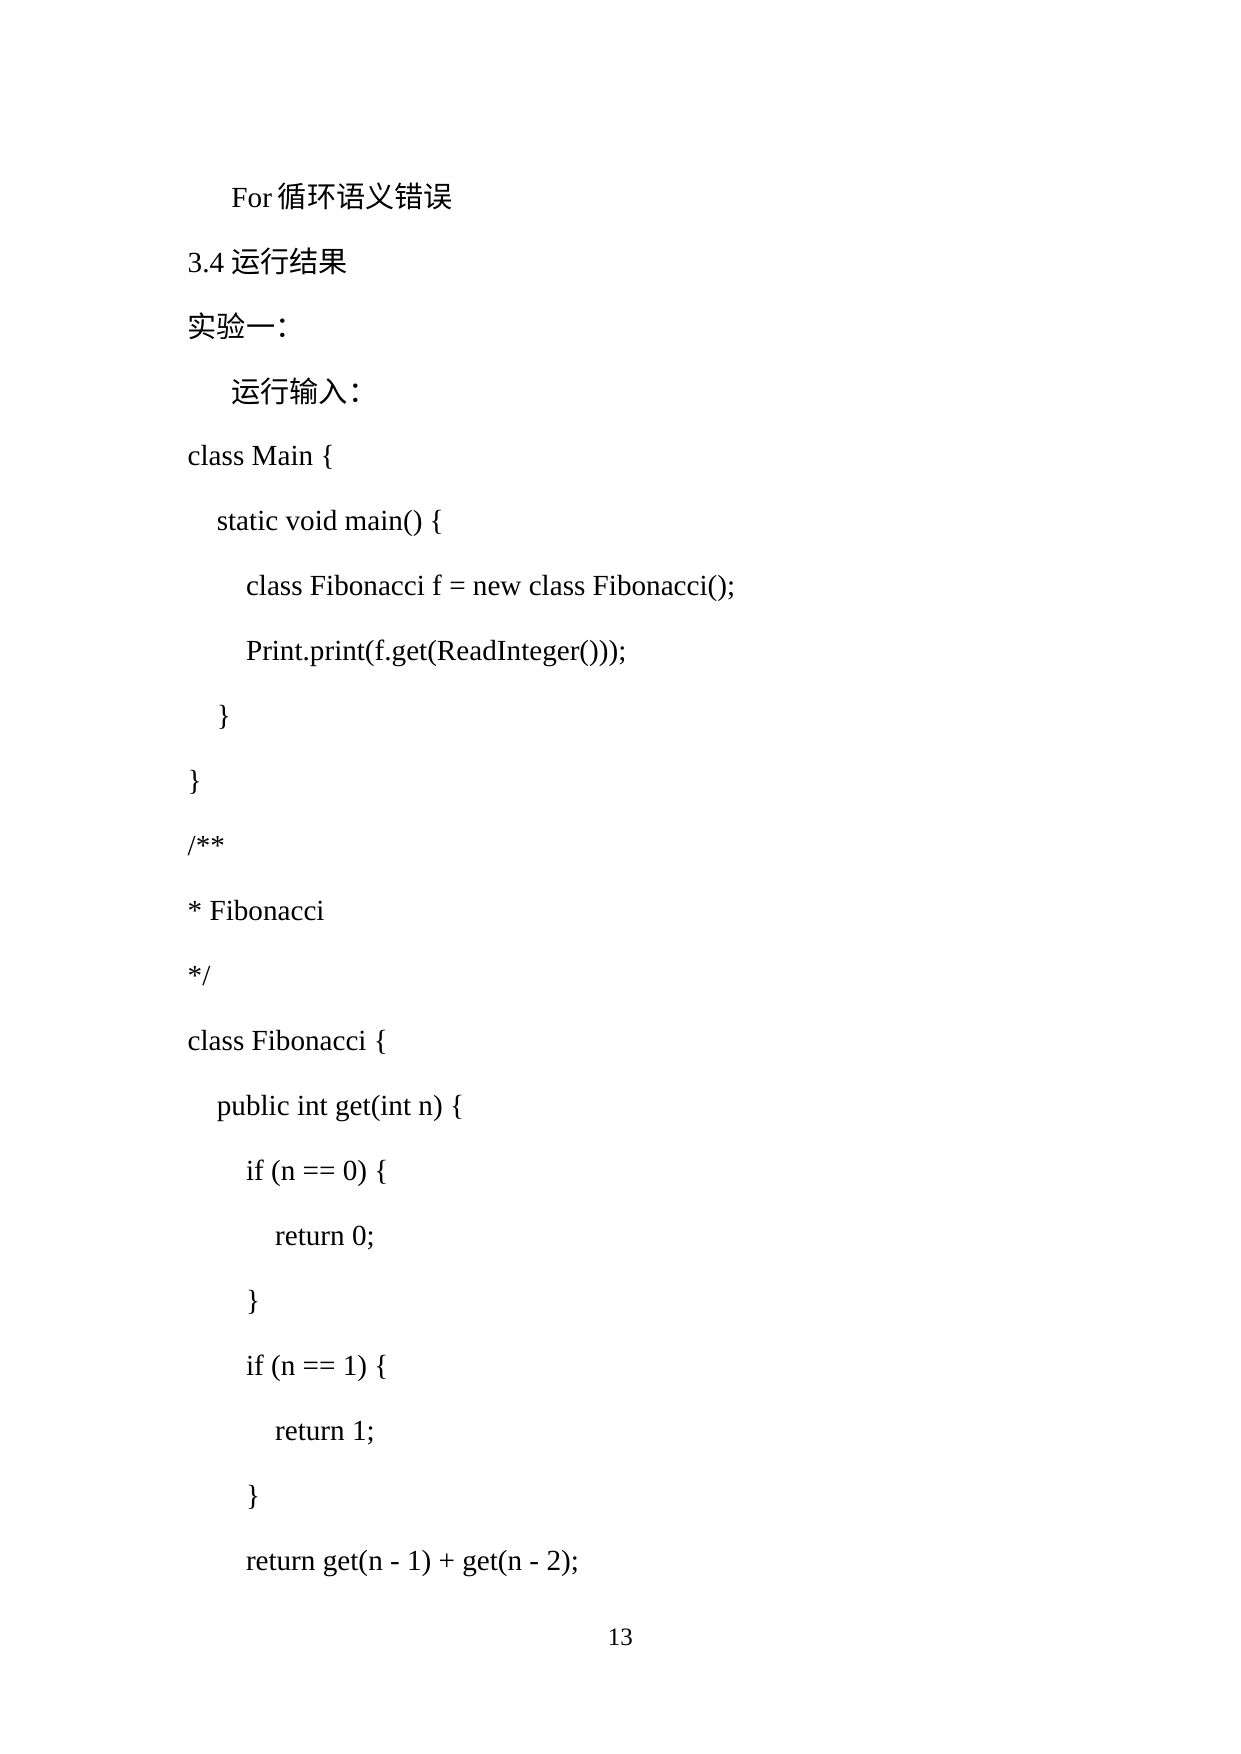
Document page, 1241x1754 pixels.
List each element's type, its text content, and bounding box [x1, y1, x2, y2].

text * Fibonacci [187, 877, 1053, 942]
text return 1; [187, 1397, 1053, 1462]
text if (n == 1) { [187, 1332, 1053, 1397]
text static void main() { [187, 487, 1053, 552]
text Print.print(f.get(ReadInteger())); [187, 617, 1053, 682]
text class Fibonacci f = new class Fibonacci(); [187, 552, 1053, 617]
text For循环语义错误 [187, 162, 1053, 227]
text /** [187, 812, 1053, 877]
text 3.4 运行结果 [187, 227, 1053, 292]
text public int get(int n) { [187, 1072, 1053, 1137]
text class Main { [187, 422, 1053, 487]
text 实验一： [187, 292, 1053, 357]
text } [187, 682, 1053, 747]
text } [187, 747, 1053, 812]
text class Fibonacci { [187, 1007, 1053, 1072]
text 运行输入： [187, 357, 1053, 422]
text } [187, 1462, 1053, 1527]
text return get(n - 1) + get(n - 2); [187, 1527, 1053, 1592]
text if (n == 0) { [187, 1137, 1053, 1202]
text } [187, 1267, 1053, 1332]
text return 0; [187, 1202, 1053, 1267]
text */ [187, 942, 1053, 1007]
